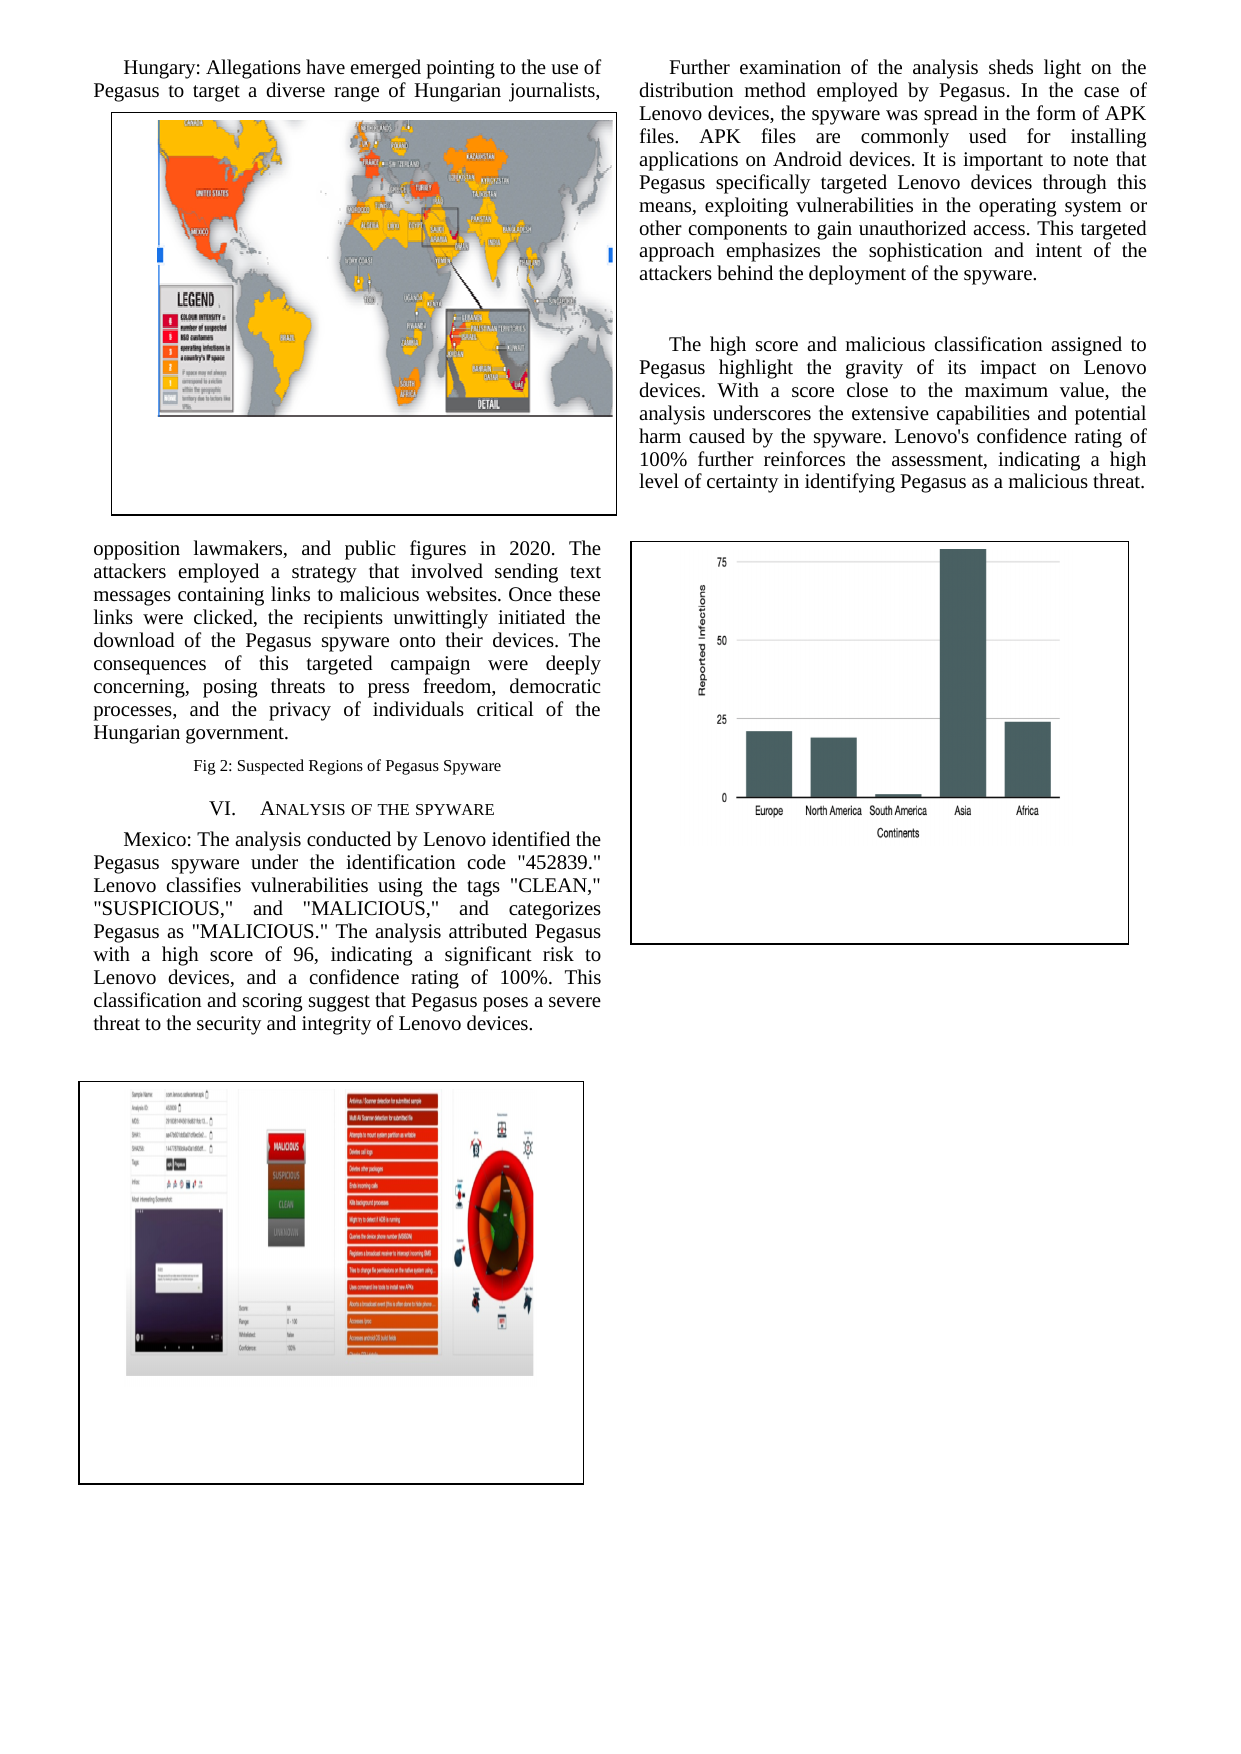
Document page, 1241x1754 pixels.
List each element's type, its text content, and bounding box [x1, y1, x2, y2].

subtitle Analysis of the spyware [93, 796, 601, 820]
list Fig 2: Suspected Regions of Pegasus Spyware [93, 756, 601, 775]
text Further examination of the analysis sheds light on the distribution method employed by Pegasus. In the case of Lenovo devices, the spyware was spread in the form of APK files. APK files are commonly used for installing applications on Android devices. It is important to note that Pegasus specifically targeted Lenovo devices through this means, exploiting vulnerabilities in the operating system or other components to gain unauthorized access. This targeted approach emphasizes the sophistication and intent of the attackers behind the deployment of the spyware. [639, 56, 1147, 285]
text Mexico: The analysis conducted by Lenovo identified the Pegasus spyware under the identification code "452839." Lenovo classifies vulnerabilities using the tags "CLEAN," "SUSPICIOUS," and "MALICIOUS," and categorizes Pegasus as "MALICIOUS." The analysis attributed Pegasus with a high score of 96, indicating a significant risk to Lenovo devices, and a confidence rating of 100%. This classification and scoring suggest that Pegasus poses a severe threat to the security and integrity of Lenovo devices. [93, 828, 601, 1035]
picture [124, 1089, 538, 1387]
picture [676, 549, 1073, 846]
text The high score and malicious classification assigned to Pegasus highlight the gravity of its impact on Lenovo devices. With a score close to the maximum value, the analysis underscores the extensive capabilities and potential harm caused by the spyware. Lenovo's confidence rating of 100% further reinforces the assessment, indicating a high level of certainty in identifying Pegasus as a malicious threat. [639, 333, 1147, 493]
text Hungary: Allegations have emerged pointing to the use of Pegasus to target a diverse range of Hungarian journalists, opposition lawmakers, and public figures in 2020. The attackers employed a strategy that involved sending text messages containing links to malicious websites. Once these links were clicked, the recipients unwittingly initiated the download of the Pegasus spyware onto their devices. The consequences of this targeted campaign were deeply concerning, posing threats to press freedom, democratic processes, and the privacy of individuals critical of the Hungarian government. [93, 56, 601, 744]
